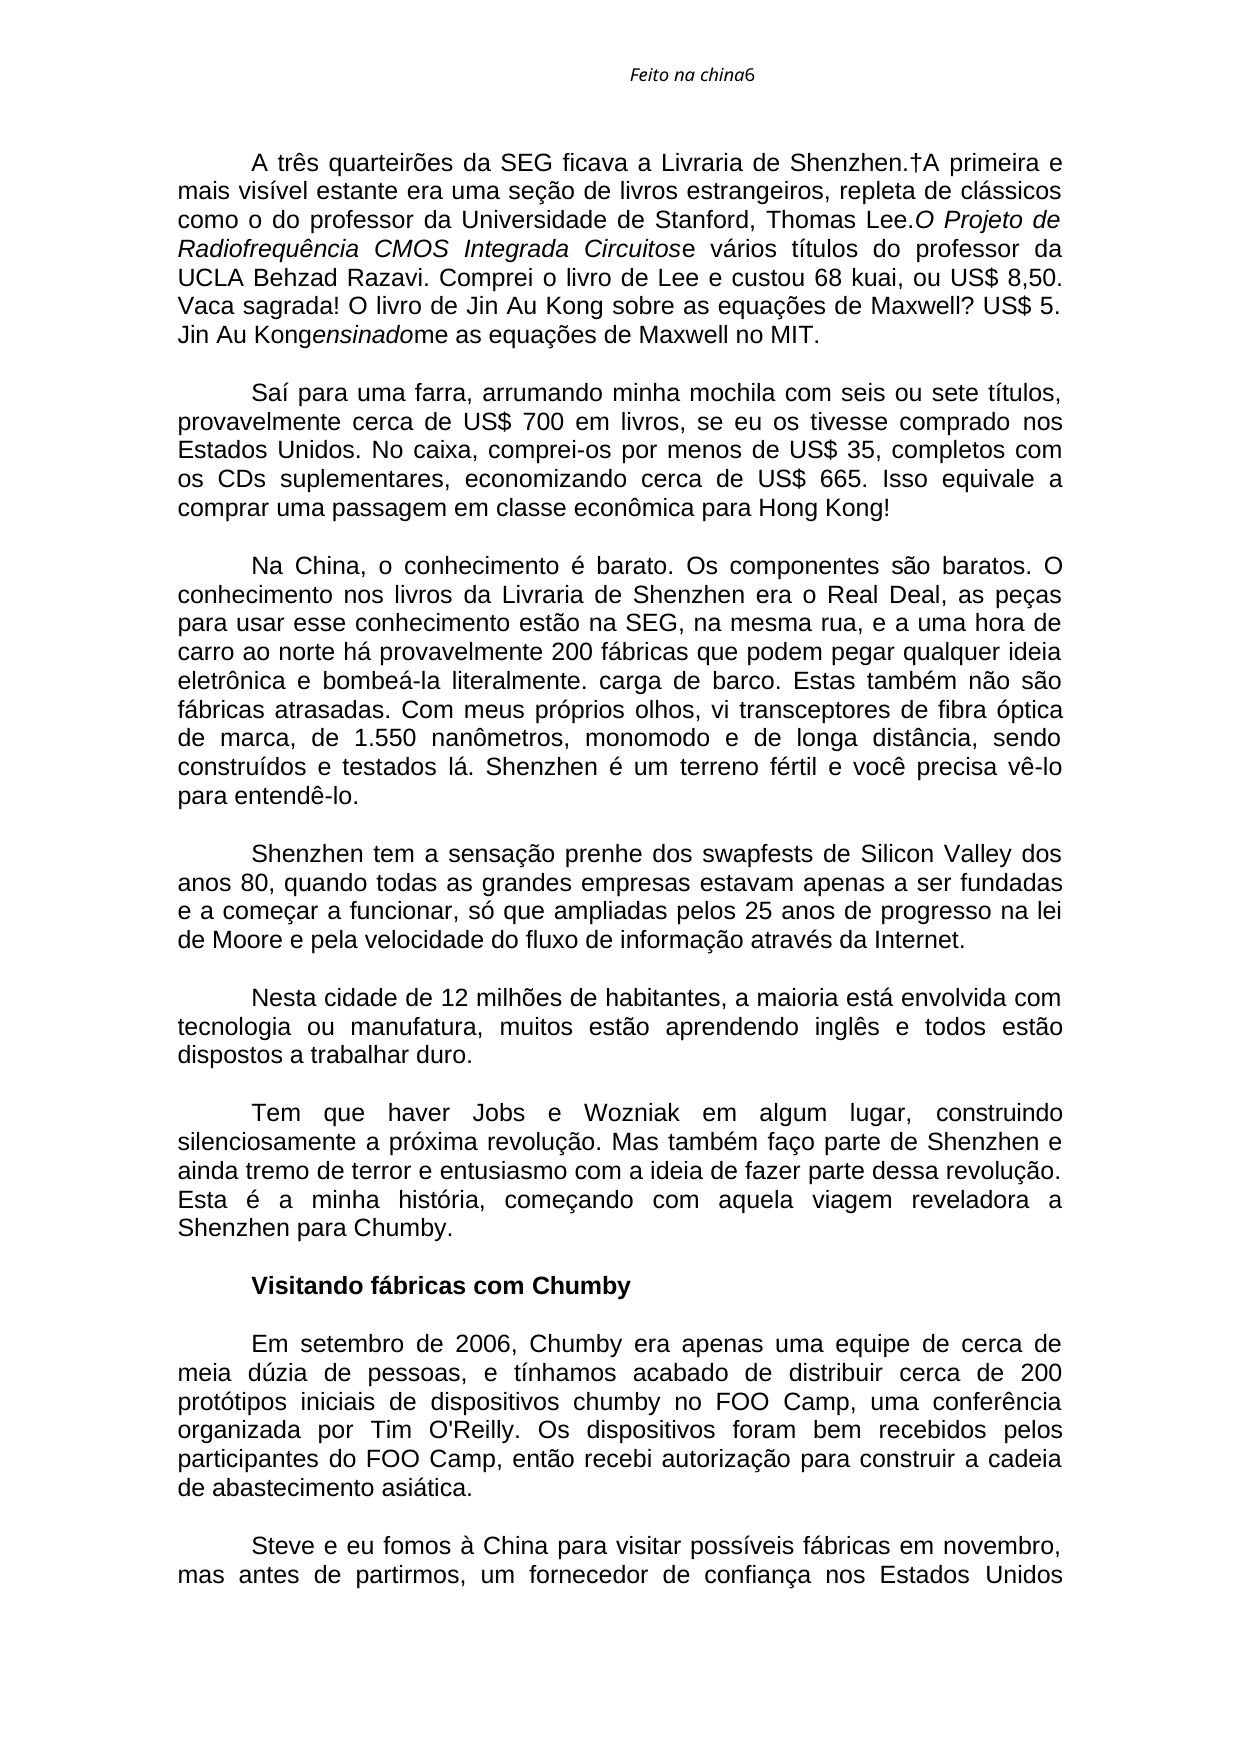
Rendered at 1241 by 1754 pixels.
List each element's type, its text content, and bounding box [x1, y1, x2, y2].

text A três quarteirões da SEG ficava a Livraria de Shenzhen.†A primeira e mais visível estante era uma seção de livros estrangeiros, repleta de clássicos como o do professor da Universidade de Stanford, Thomas Lee.O Projeto de Radiofrequência CMOS Integrada Circuitose vários títulos do professor da UCLA Behzad Razavi. Comprei o livro de Lee e custou 68 kuai, ou US$ 8,50. Vaca sagrada! O livro de Jin Au Kong sobre as equações de Maxwell? US$ 5. Jin Au Kongensinadome as equações de Maxwell no MIT. [177, 148, 1063, 349]
text Em setembro de 2006, Chumby era apenas uma equipe de cerca de meia dúzia de pessoas, e tínhamos acabado de distribuir cerca de 200 protótipos iniciais de dispositivos chumby no FOO Camp, uma conferência organizada por Tim O'Reilly. Os dispositivos foram bem recebidos pelos participantes do FOO Camp, então recebi autorização para construir a cadeia de abastecimento asiática. [177, 1329, 1063, 1502]
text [177, 1531, 1063, 1588]
text Na China, o conhecimento é barato. Os componentes são baratos. O conhecimento nos livros da Livraria de Shenzhen era o Real Deal, as peças para usar esse conhecimento estão na SEG, na mesma rua, e a uma hora de carro ao norte há provavelmente 200 fábricas que podem pegar qualquer ideia eletrônica e bombeá-la literalmente. carga de barco. Estas também não são fábricas atrasadas. Com meus próprios olhos, vi transceptores de fibra óptica de marca, de 1.550 nanômetros, monomodo e de longa distância, sendo construídos e testados lá. Shenzhen é um terreno fértil e você precisa vê-lo para entendê-lo. [177, 551, 1063, 810]
subtitle Visitando fábricas com Chumby [177, 1271, 1063, 1300]
text Shenzhen tem a sensação prenhe dos swapfests de Silicon Valley dos anos 80, quando todas as grandes empresas estavam apenas a ser fundadas e a começar a funcionar, só que ampliadas pelos 25 anos de progresso na lei de Moore e pela velocidade do fluxo de informação através da Internet. [177, 839, 1063, 954]
text Tem que haver Jobs e Wozniak em algum lugar, construindo silenciosamente a próxima revolução. Mas também faço parte de Shenzhen e ainda tremo de terror e entusiasmo com a ideia de fazer parte dessa revolução. Esta é a minha história, começando com aquela viagem reveladora a Shenzhen para Chumby. [177, 1098, 1063, 1242]
text Nesta cidade de 12 milhões de habitantes, a maioria está envolvida com tecnologia ou manufatura, muitos estão aprendendo inglês e todos estão dispostos a trabalhar duro. [177, 983, 1063, 1069]
text Saí para uma farra, arrumando minha mochila com seis ou sete títulos, provavelmente cerca de US$ 700 em livros, se eu os tivesse comprado nos Estados Unidos. No caixa, comprei-os por menos de US$ 35, completos com os CDs suplementares, economizando cerca de US$ 665. Isso equivale a comprar uma passagem em classe econômica para Hong Kong! [177, 378, 1063, 522]
